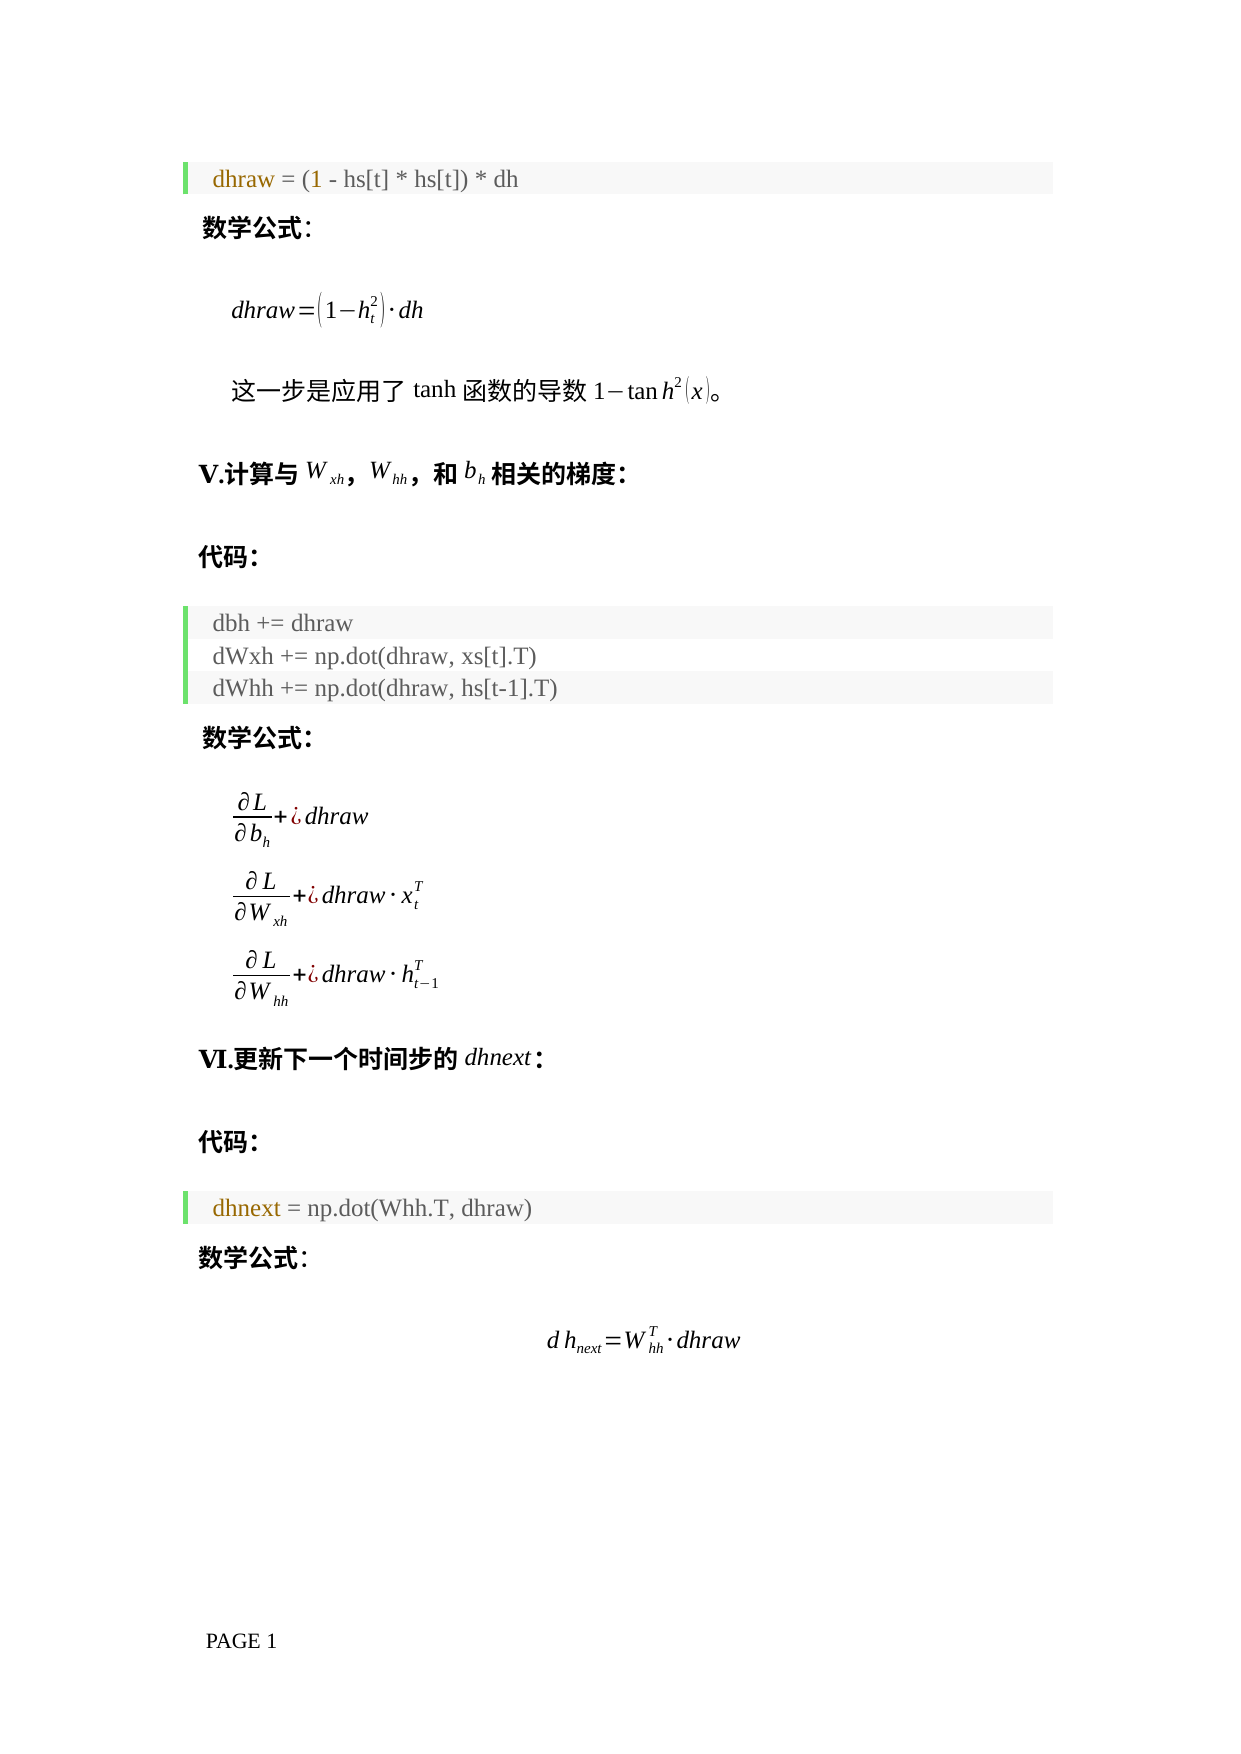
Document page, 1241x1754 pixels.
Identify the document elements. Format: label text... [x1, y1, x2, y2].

text 代码： [148, 523, 1126, 588]
text 代码： [148, 1108, 1126, 1173]
text dhnext = np.dot(Whh.T, dhraw) [188, 1191, 1053, 1224]
text Ⅴ.计算与 ，，和 相关的梯度： [148, 440, 1126, 505]
text dhraw = (1 - hs[t] * hs[t]) * dh [188, 162, 1053, 194]
text dbh += dhraw [188, 606, 1053, 639]
text Ⅵ.更新下一个时间步的 ： [148, 1025, 1126, 1090]
text 数学公式： [187, 194, 1126, 259]
list 这一步是应用了 函数的导数 。 [198, 357, 1126, 422]
text dWhh += np.dot(dhraw, hs[t-1].T) [188, 671, 1053, 704]
text 数学公式： [187, 704, 1126, 769]
text dWxh += np.dot(dhraw, xs[t].T) [188, 639, 1053, 671]
text 数学公式： [148, 1224, 1126, 1289]
